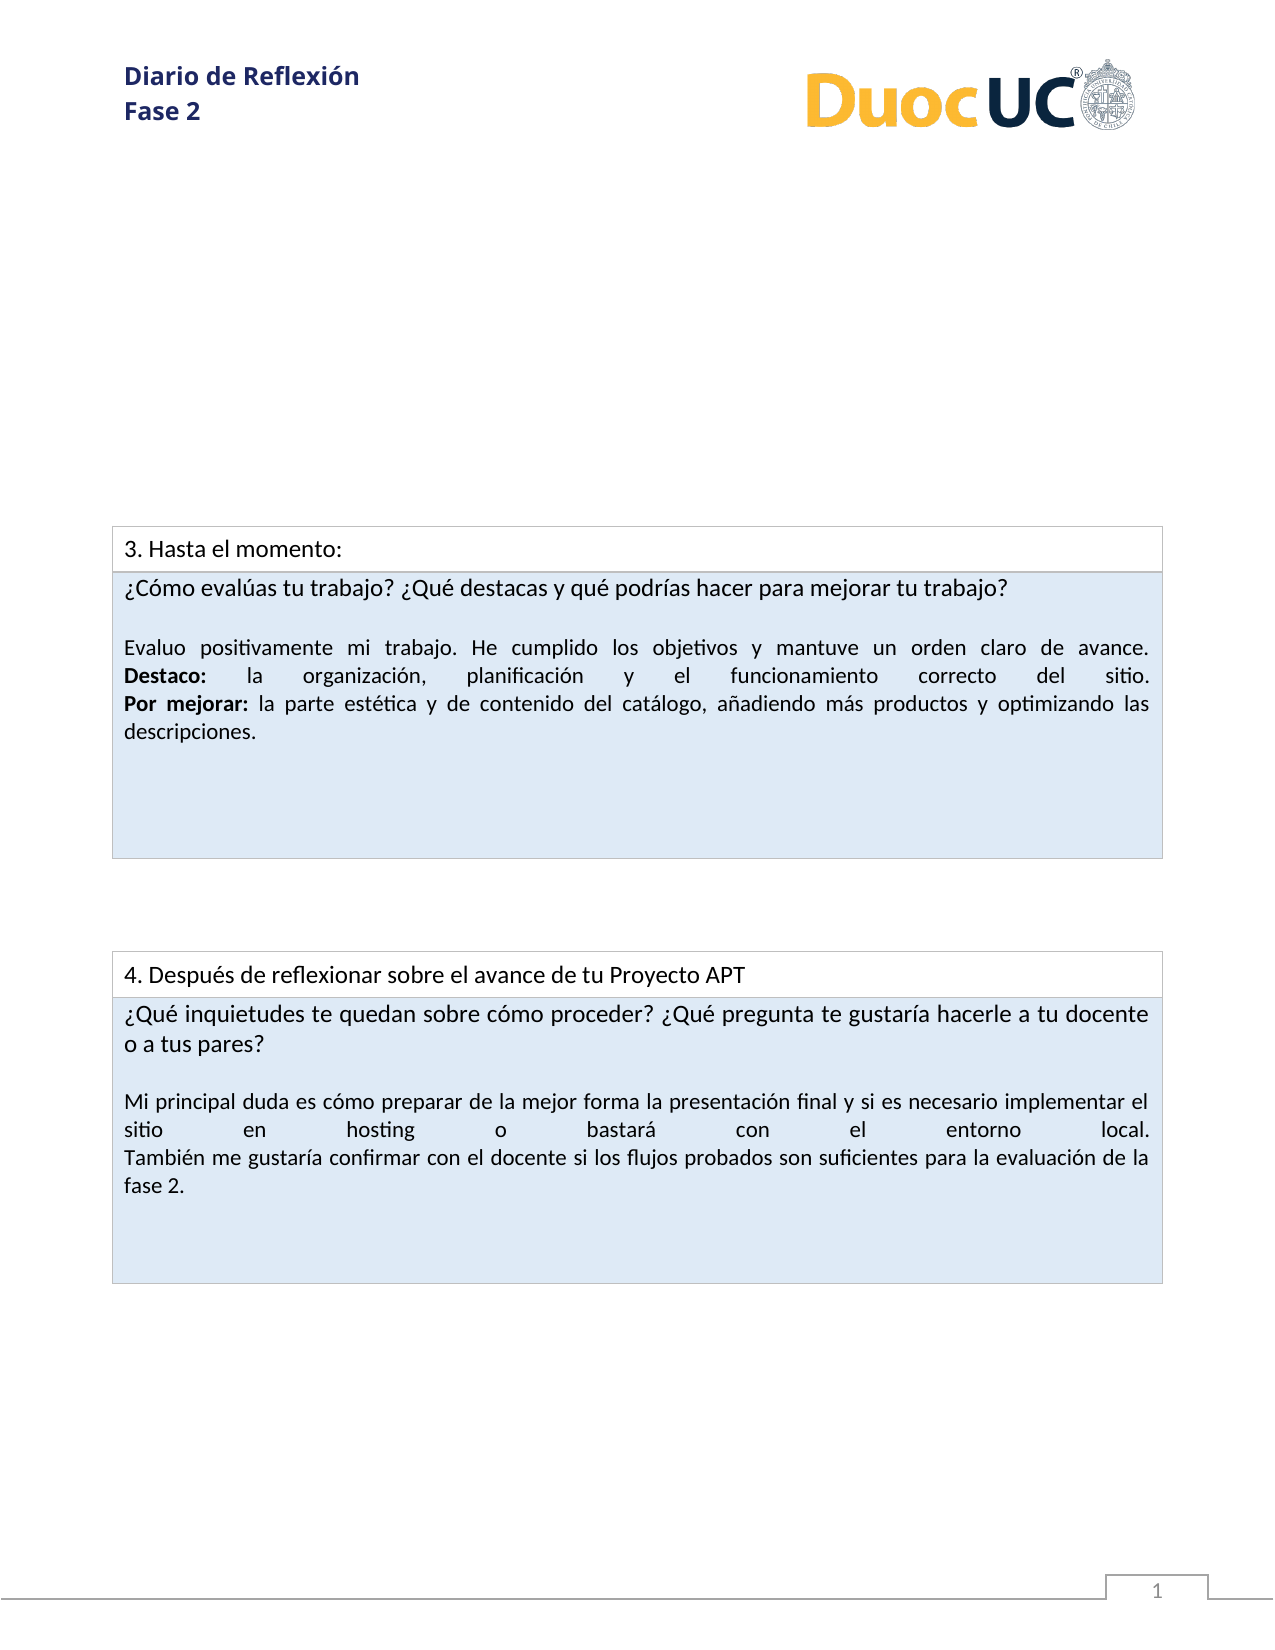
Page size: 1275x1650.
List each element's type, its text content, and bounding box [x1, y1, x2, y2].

table_header 3. Hasta el momento: [113, 527, 1162, 571]
table_header 4. Después de reflexionar sobre el avance de tu Proyecto APT [113, 952, 1162, 997]
picture [807, 59, 1135, 130]
table_cell ¿Cómo evalúas tu trabajo? ¿Qué destacas y qué podrías hacer para mejorar tu trabajo? Evaluo positivamente mi trabajo. He cumplido los objetivos y mantuve un orden claro de avance. Destaco: la organización, planificación y el funcionamiento correcto del sitio. Por mejorar: la parte estética y de contenido del catálogo, añadiendo más productos y optimizando las descripciones. [113, 573, 1162, 858]
table_cell ¿Qué inquietudes te quedan sobre cómo proceder? ¿Qué pregunta te gustaría hacerle a tu docente o a tus pares? Mi principal duda es cómo preparar de la mejor forma la presentación final y si es necesario implementar el sitio en hosting o bastará con el entorno local. También me gustaría confirmar con el docente si los flujos probados son suficientes para la evaluación de la fase 2. [113, 998, 1162, 1283]
